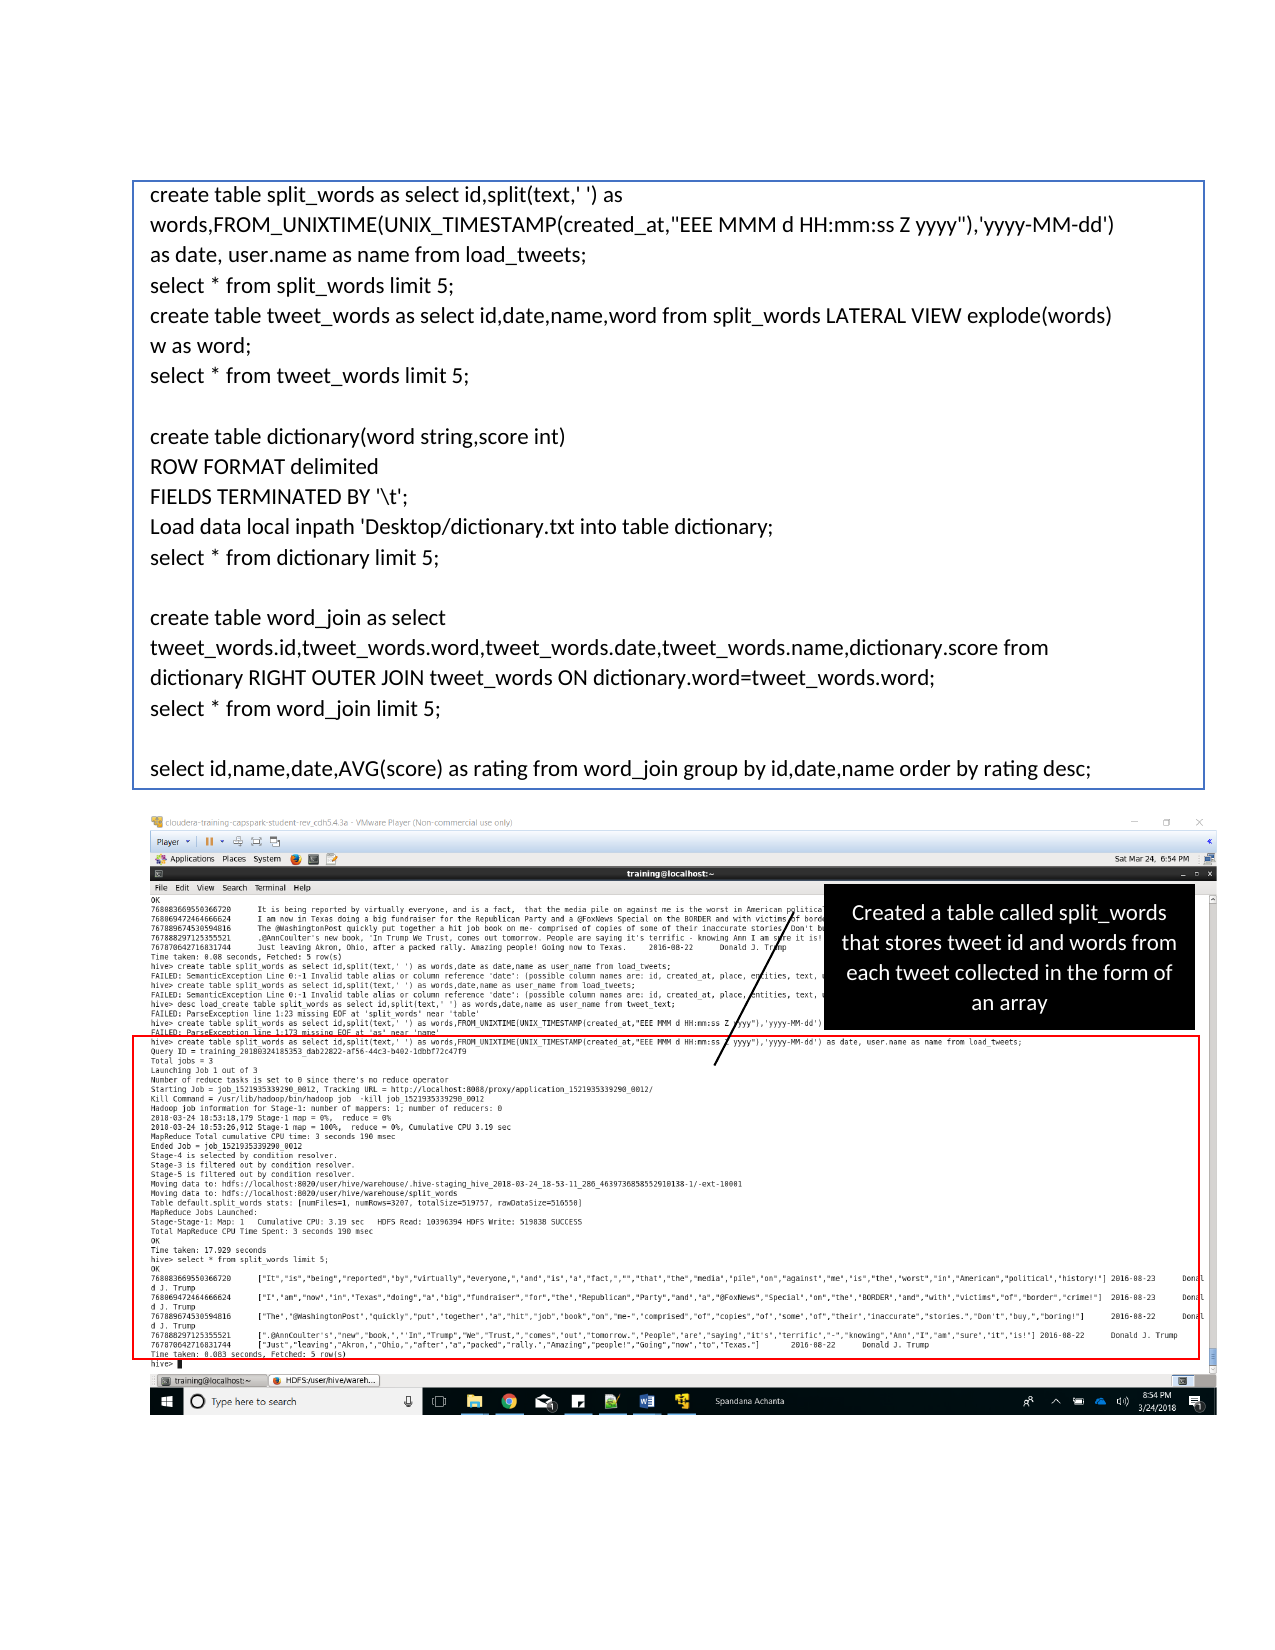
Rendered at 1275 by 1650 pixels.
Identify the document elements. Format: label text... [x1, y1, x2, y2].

text select * from dictionary limit 5; [150, 543, 1125, 571]
text select id,name,date,AVG(score) as rating from word_join group by id,date,name order by rating desc; [150, 754, 1125, 782]
text Load data local inpath 'Desktop/dictionary.txt into table dictionary; [150, 512, 1125, 541]
picture [150, 814, 1217, 1415]
text select * from tweet_words limit 5; [150, 361, 1125, 389]
text create table word_join as select tweet_words.id,tweet_words.word,tweet_words.date,tweet_words.name,dictionary.score from dictionary RIGHT OUTER JOIN tweet_words ON dictionary.word=tweet_words.word; [150, 603, 1125, 692]
text select * from word_join limit 5; [150, 694, 1125, 722]
text FIELDS TERMINATED BY '\t'; [150, 482, 1125, 510]
text ROW FORMAT delimited [150, 452, 1125, 480]
picture [150, 1037, 1198, 1358]
text create table tweet_words as select id,date,name,word from split_words LATERAL VIEW explode(words) w as word; [150, 301, 1125, 359]
text create table dictionary(word string,score int) [150, 422, 1125, 450]
text create table split_words as select id,split(text,' ') as words,FROM_UNIXTIME(UNIX_TIMESTAMP(created_at,"EEE MMM d HH:mm:ss Z yyyy"),'yyyy-MM-dd') as date, user.name as name from load_tweets; [150, 182, 1125, 269]
text select * from split_words limit 5; [150, 271, 1125, 299]
